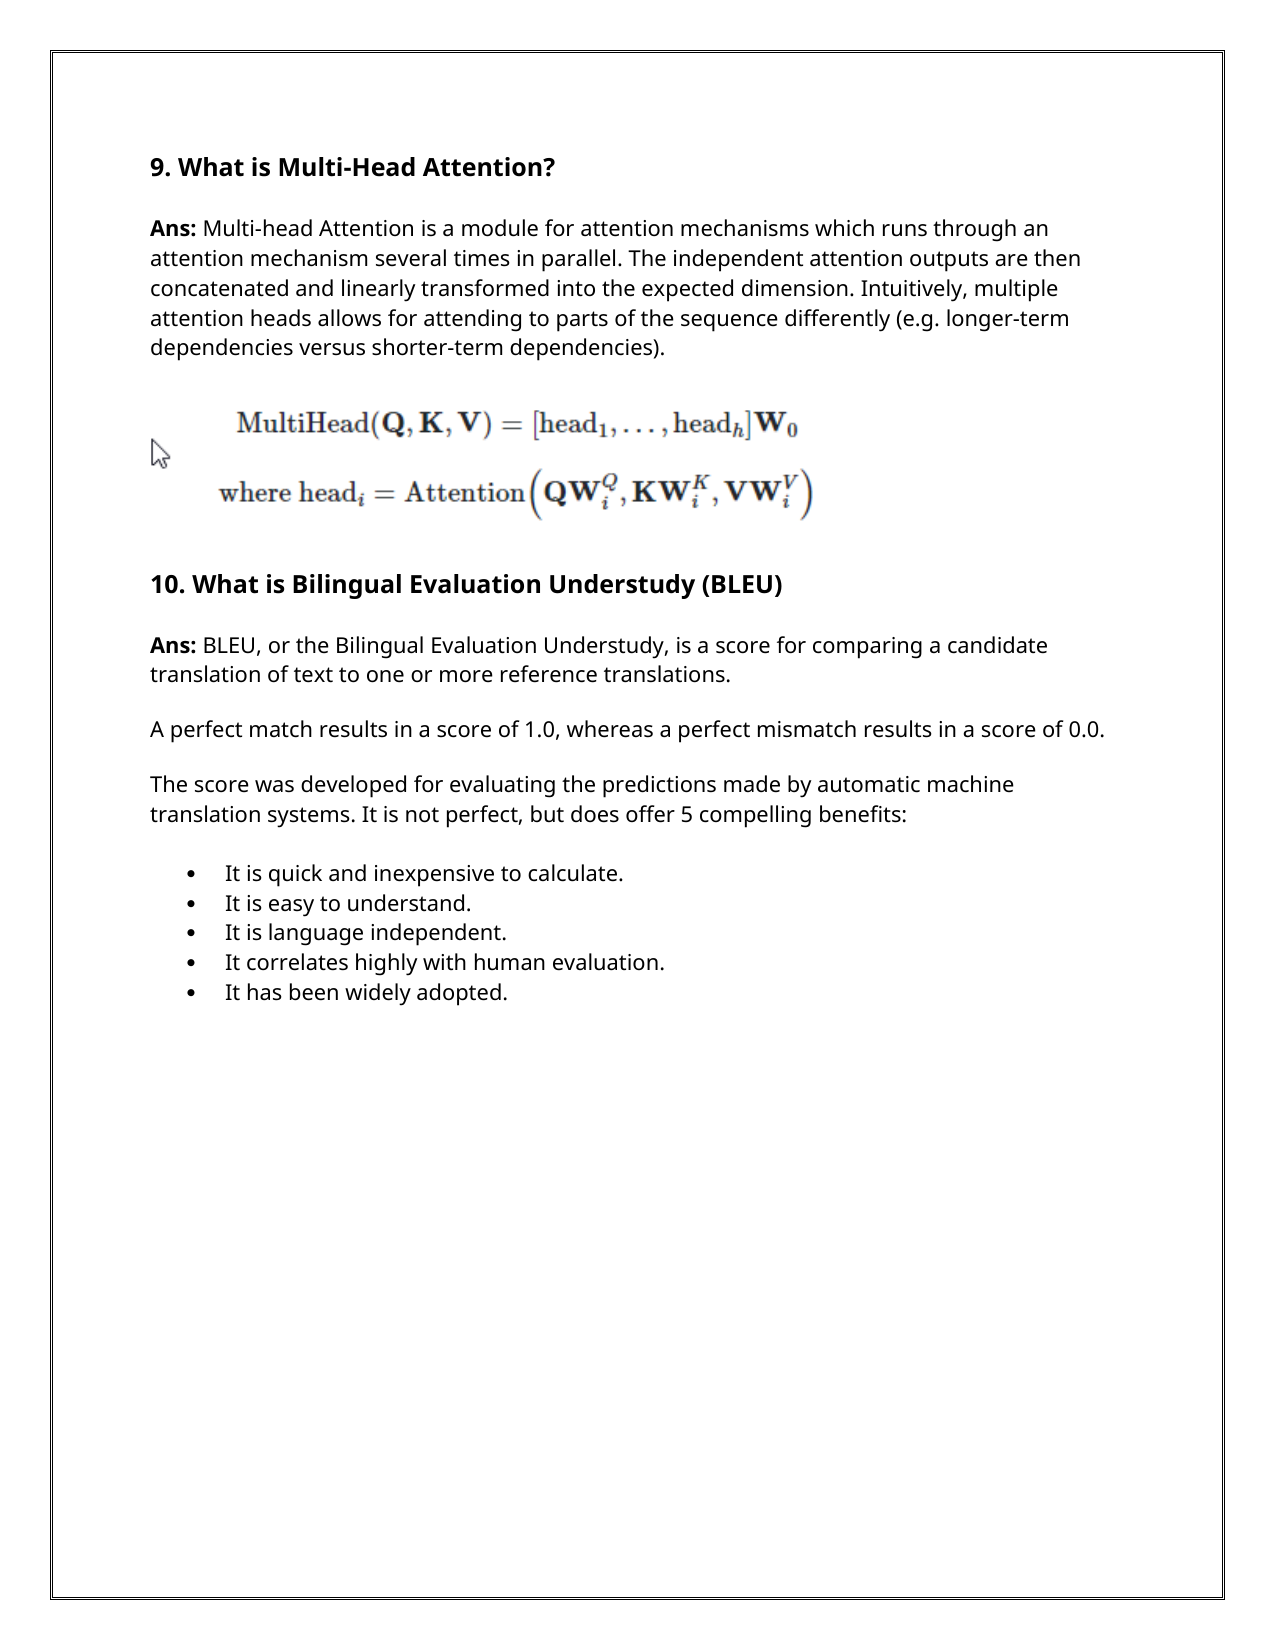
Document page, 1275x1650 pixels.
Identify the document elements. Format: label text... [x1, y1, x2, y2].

list It has been widely adopted. [187, 977, 1125, 1007]
list It is easy to understand. [187, 887, 1125, 917]
list It correlates highly with human evaluation. [187, 947, 1125, 977]
text Ans: BLEU, or the Bilingual Evaluation Understudy, is a score for comparing a candidate translation of text to one or more reference translations. [150, 629, 1125, 689]
list It is quick and inexpensive to calculate. [187, 858, 1125, 887]
text The score was developed for evaluating the predictions made by automatic machine translation systems. It is not perfect, but does offer 5 compelling benefits: [150, 769, 1125, 828]
picture [150, 387, 899, 538]
text 10. What is Bilingual Evaluation Understudy (BLEU) [150, 566, 1125, 600]
list It is language independent. [187, 917, 1125, 947]
text 9. What is Multi-Head Attention? [150, 150, 1125, 184]
text A perfect match results in a score of 1.0, whereas a perfect mismatch results in a score of 0.0. [150, 714, 1125, 744]
text Ans: Multi-head Attention is a module for attention mechanisms which runs through an attention mechanism several times in parallel. The independent attention outputs are then concatenated and linearly transformed into the expected dimension. Intuitively, multiple attention heads allows for attending to parts of the sequence differently (e.g. longer-term dependencies versus shorter-term dependencies). [150, 213, 1125, 362]
